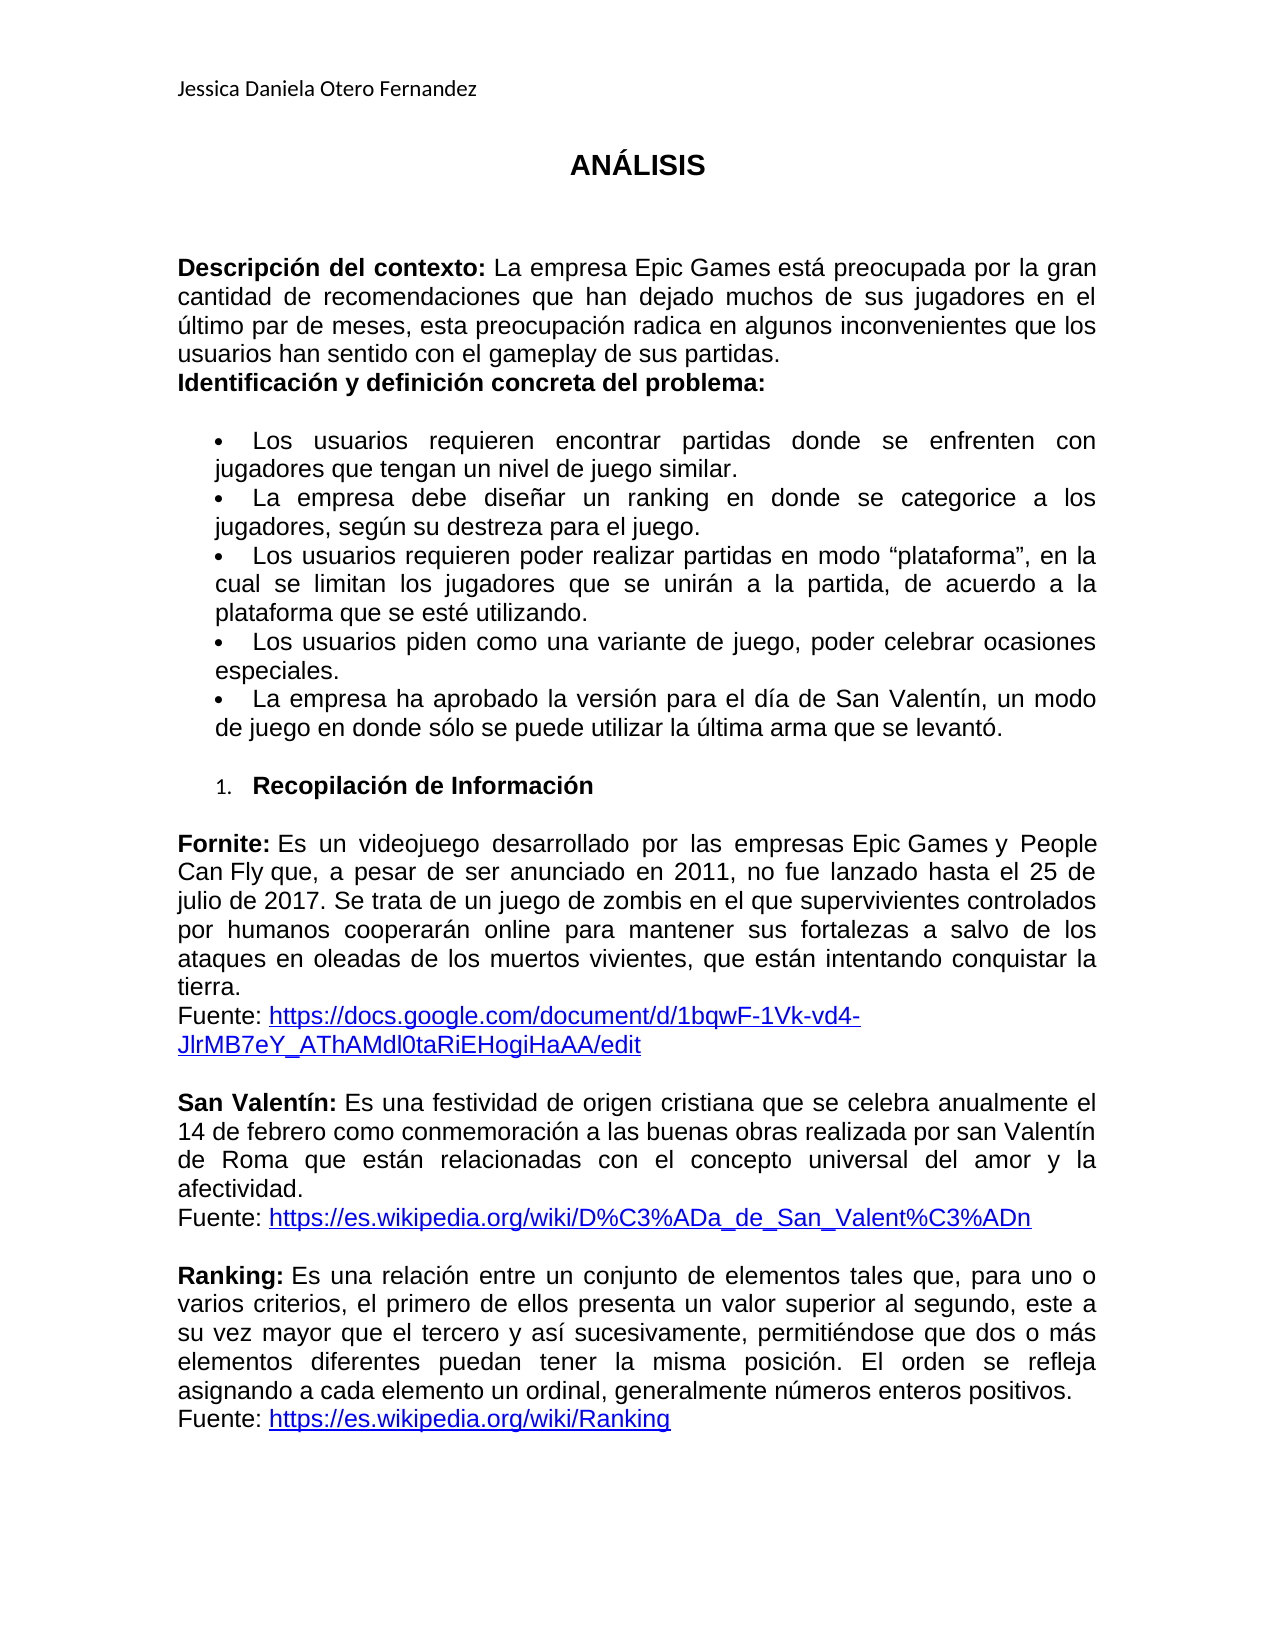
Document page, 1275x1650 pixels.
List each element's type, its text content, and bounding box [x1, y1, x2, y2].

list Los usuarios requieren poder realizar partidas en modo “plataforma”, en la cual se limitan los jugadores que se unirán a la partida, de acuerdo a la plataforma que se esté utilizando. [215, 541, 1098, 627]
text Fuente: https://es.wikipedia.org/wiki/Ranking [177, 1404, 1098, 1434]
text Fuente: https://es.wikipedia.org/wiki/D%C3%ADa_de_San_Valent%C3%ADn [177, 1203, 1098, 1232]
list Recopilación de Información [215, 771, 1098, 800]
list La empresa ha aprobado la versión para el día de San Valentín, un modo de juego en donde sólo se puede utilizar la última arma que se levantó. [215, 684, 1098, 742]
list Los usuarios piden como una variante de juego, poder celebrar ocasiones especiales. [215, 627, 1098, 684]
list La empresa debe diseñar un ranking en donde se categorice a los jugadores, según su destreza para el juego. [215, 483, 1098, 541]
text Fornite: Es un videojuego desarrollado por las empresas Epic Games y People Can Fly que, a pesar de ser anunciado en 2011, no fue lanzado hasta el 25 de julio de 2017. Se trata de un juego de zombis en el que supervivientes controlados por humanos cooperarán online para mantener sus fortalezas a salvo de los ataques en oleadas de los muertos vivientes, que están intentando conquistar la tierra. [177, 829, 1098, 1001]
text Fuente: https://docs.google.com/document/d/1bqwF-1Vk-vd4-JlrMB7eY_AThAMdl0taRiEHogiHaAA/edit [177, 1001, 1098, 1059]
text Identificación y definición concreta del problema: [177, 368, 1098, 397]
text San Valentín: Es una festividad de origen cristiana que se celebra anualmente el 14 de febrero como conmemoración a las buenas obras realizada por san Valentín de Roma que están relacionadas con el concepto universal del amor y la afectividad. [177, 1088, 1098, 1203]
text Descripción del contexto: La empresa Epic Games está preocupada por la gran cantidad de recomendaciones que han dejado muchos de sus jugadores en el último par de meses, esta preocupación radica en algunos inconvenientes que los usuarios han sentido con el gameplay de sus partidas. [177, 253, 1098, 368]
text ANÁLISIS [177, 148, 1098, 181]
list Los usuarios requieren encontrar partidas donde se enfrenten con jugadores que tengan un nivel de juego similar. [215, 426, 1098, 483]
